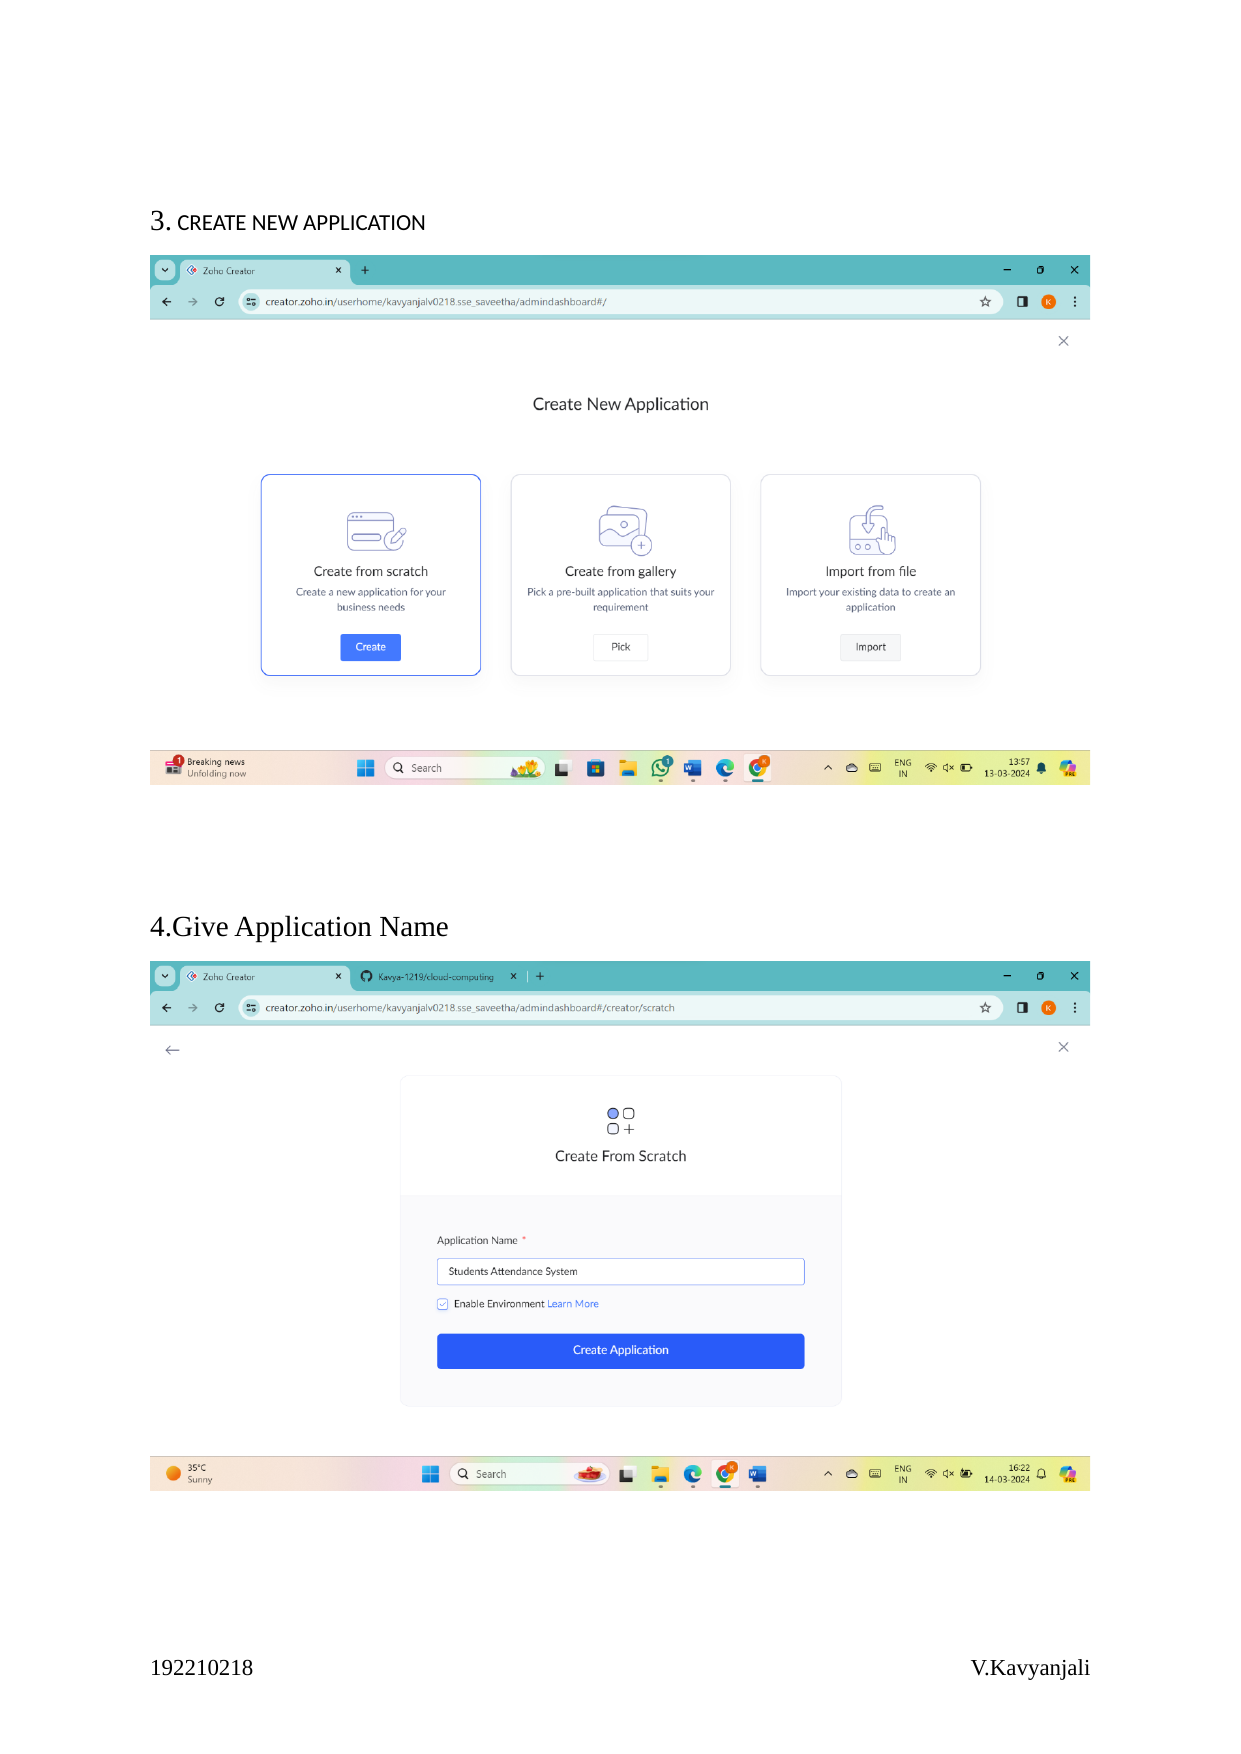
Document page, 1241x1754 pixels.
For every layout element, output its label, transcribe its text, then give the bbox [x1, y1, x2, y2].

picture [150, 961, 1091, 1491]
text 4.Give Application Name [150, 909, 1090, 942]
picture [150, 255, 1091, 785]
text 3. CREATE NEW APPLICATION [150, 203, 1090, 236]
